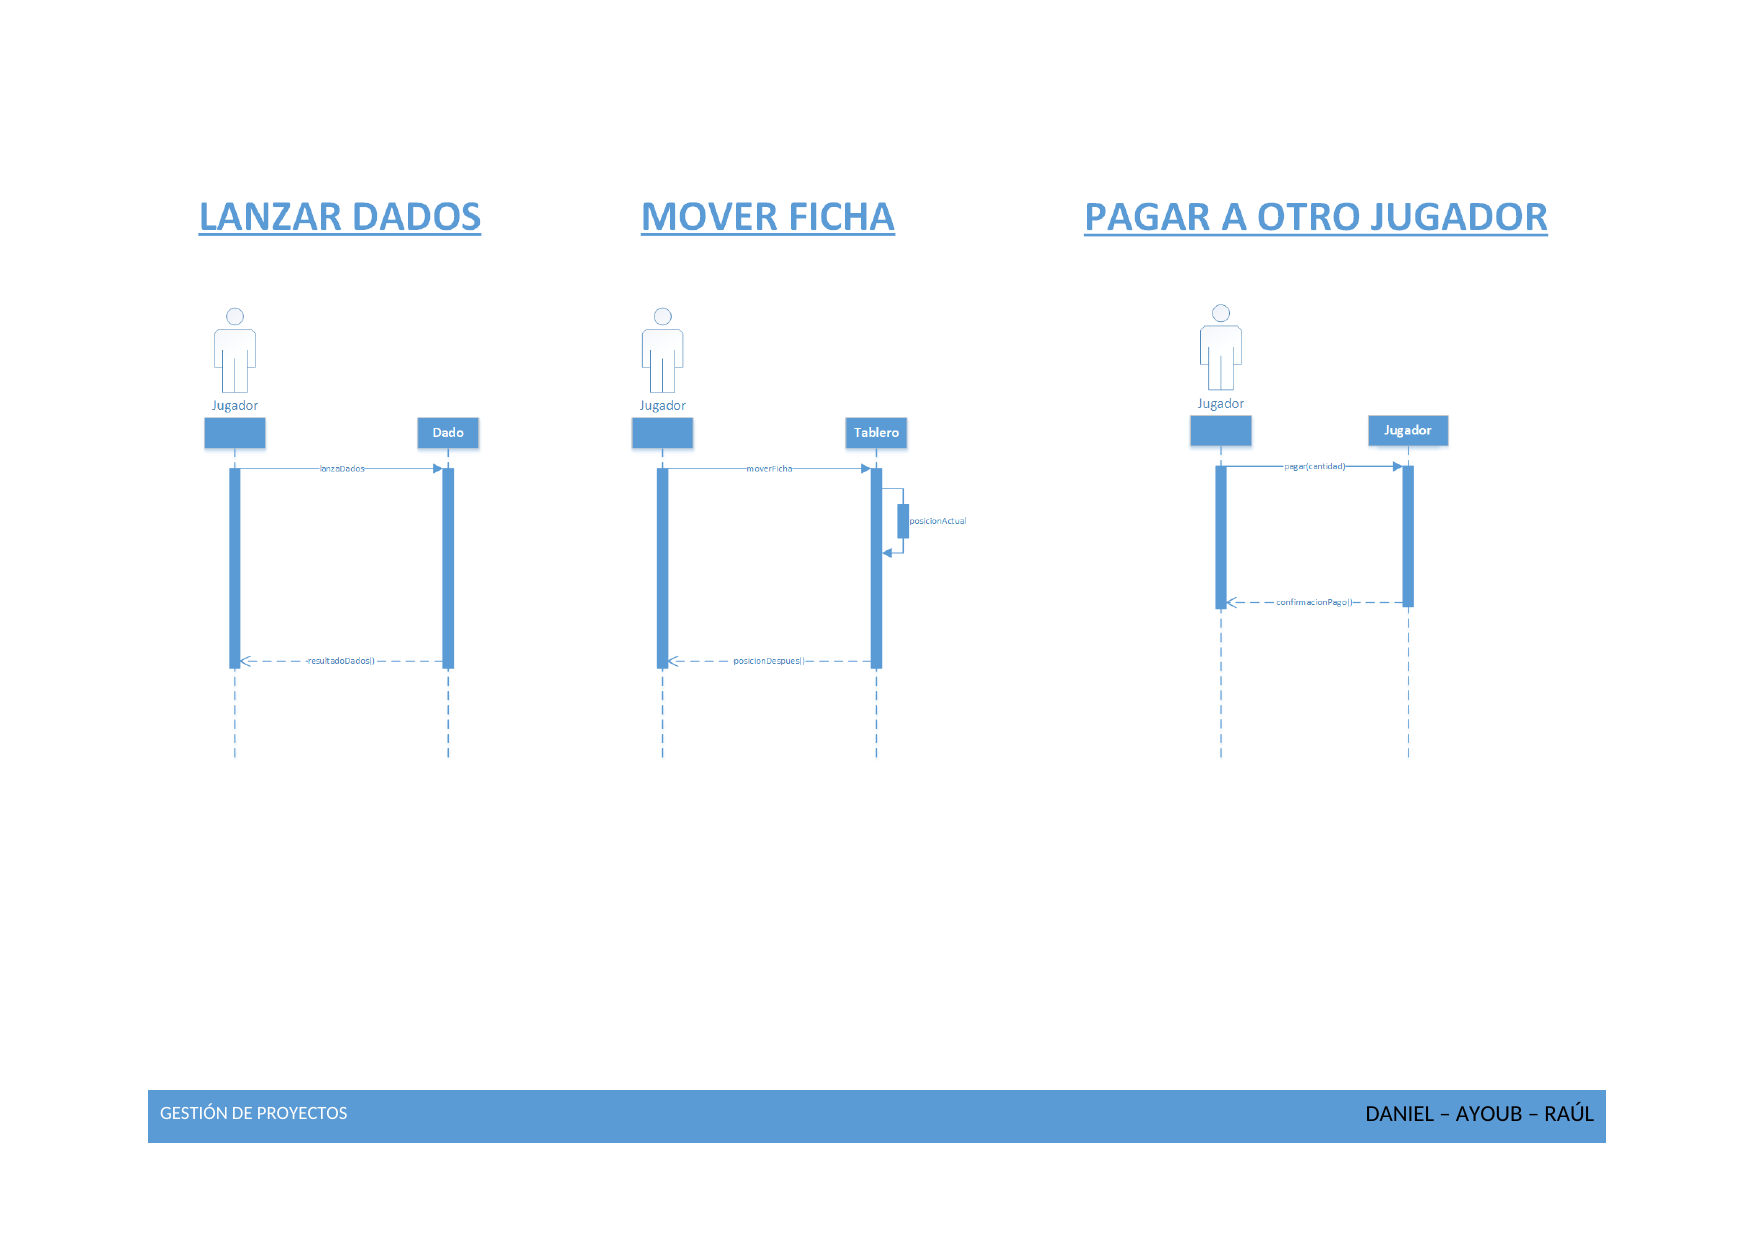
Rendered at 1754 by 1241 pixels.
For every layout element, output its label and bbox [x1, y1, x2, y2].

picture [1061, 177, 1570, 768]
picture [176, 177, 503, 768]
picture [618, 177, 971, 768]
